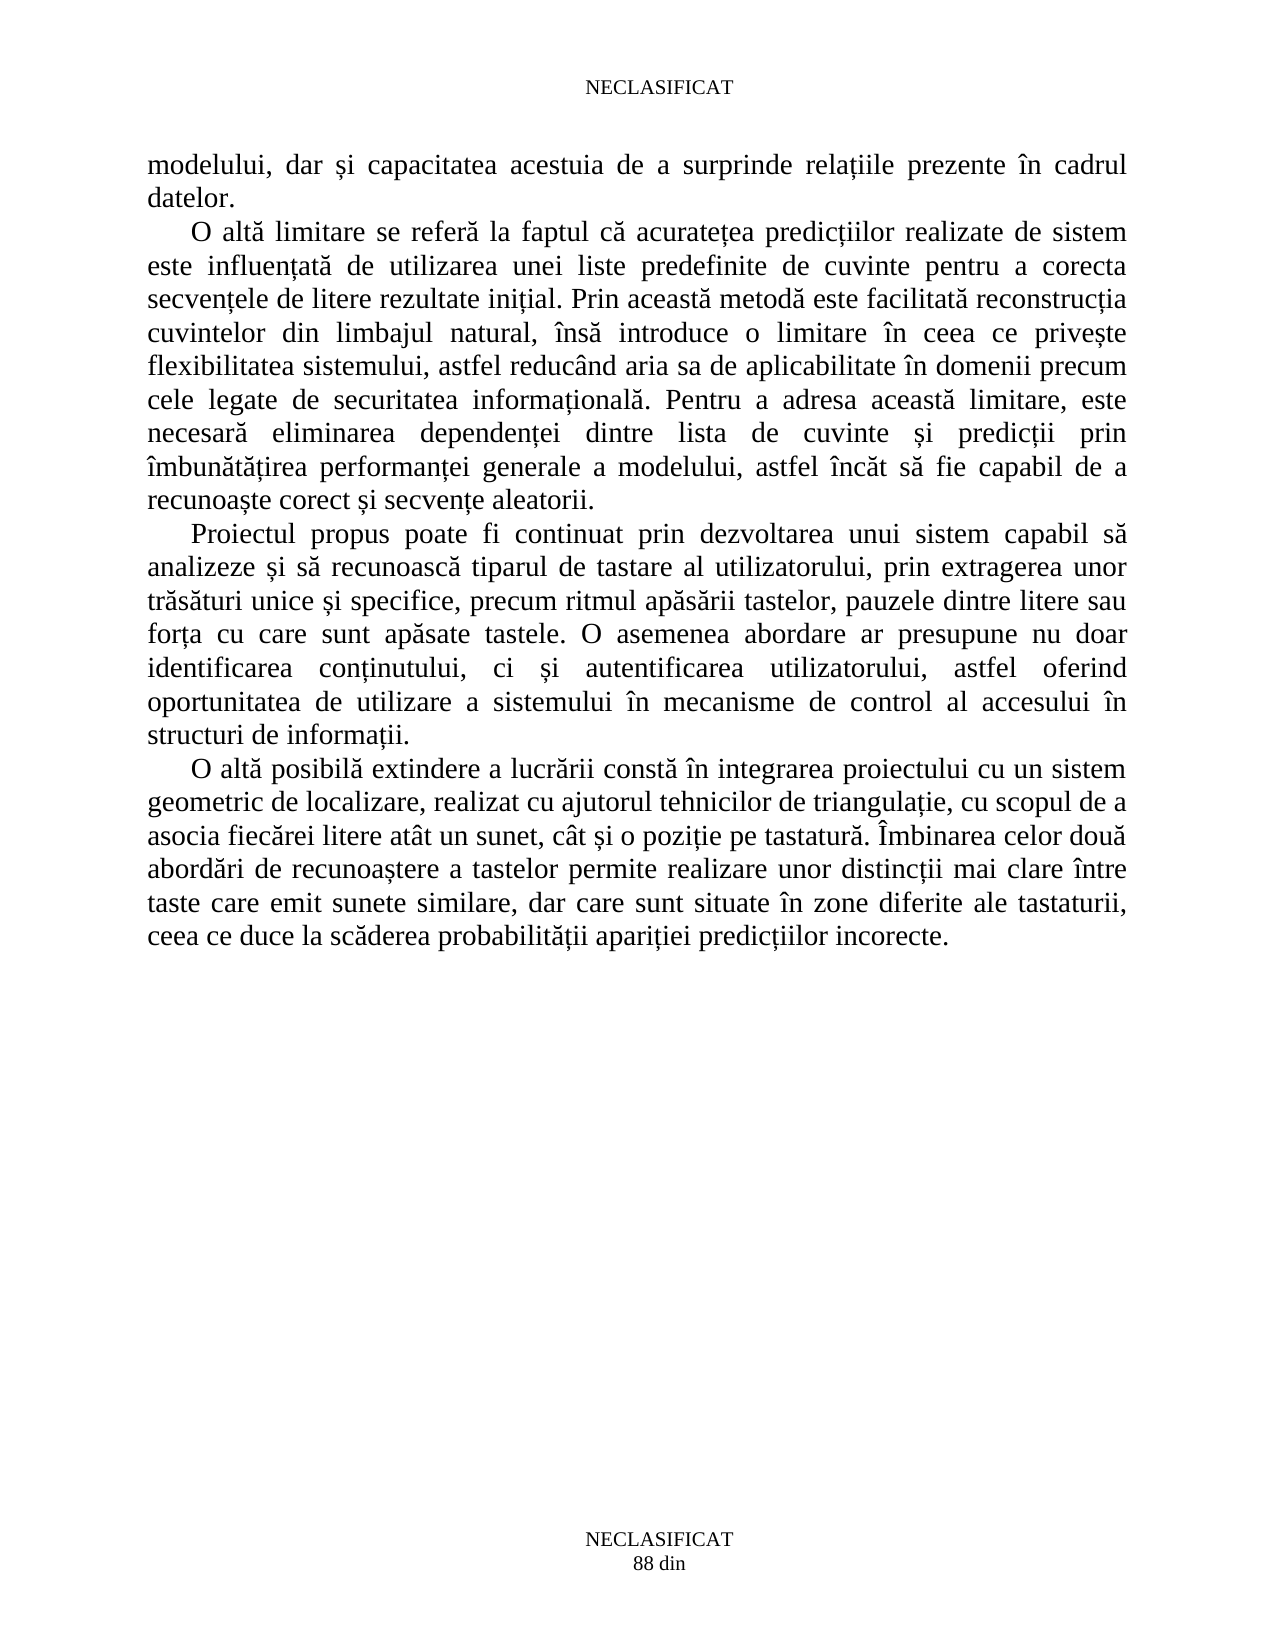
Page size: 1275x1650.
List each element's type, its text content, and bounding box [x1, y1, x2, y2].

text O altă posibilă extindere a lucrării constă în integrarea proiectului cu un sistem geometric de localizare, realizat cu ajutorul tehnicilor de triangulație, cu scopul de a asocia fiecărei litere atât un sunet, cât și o poziție pe tastatură. Îmbinarea celor două abordări de recunoaștere a tastelor permite realizare unor distincții mai clare între taste care emit sunete similare, dar care sunt situate în zone diferite ale tastaturii, ceea ce duce la scăderea probabilității apariției predicțiilor incorecte. [147, 751, 1128, 952]
text Proiectul propus poate fi continuat prin dezvoltarea unui sistem capabil să analizeze și să recunoască tiparul de tastare al utilizatorului, prin extragerea unor trăsături unice și specifice, precum ritmul apăsării tastelor, pauzele dintre litere sau forța cu care sunt apăsate tastele. O asemenea abordare ar presupune nu doar identificarea conținutului, ci și autentificarea utilizatorului, astfel oferind oportunitatea de utilizare a sistemului în mecanisme de control al accesului în structuri de informații. [147, 516, 1128, 751]
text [147, 147, 1128, 214]
text O altă limitare se referă la faptul că acuratețea predicțiilor realizate de sistem este influențată de utilizarea unei liste predefinite de cuvinte pentru a corecta secvențele de litere rezultate inițial. Prin această metodă este facilitată reconstrucția cuvintelor din limbajul natural, însă introduce o limitare în ceea ce privește flexibilitatea sistemului, astfel reducând aria sa de aplicabilitate în domenii precum cele legate de securitatea informațională. Pentru a adresa această limitare, este necesară eliminarea dependenței dintre lista de cuvinte și predicții prin îmbunătățirea performanței generale a modelului, astfel încăt să fie capabil de a recunoaște corect și secvențe aleatorii. [147, 214, 1128, 516]
